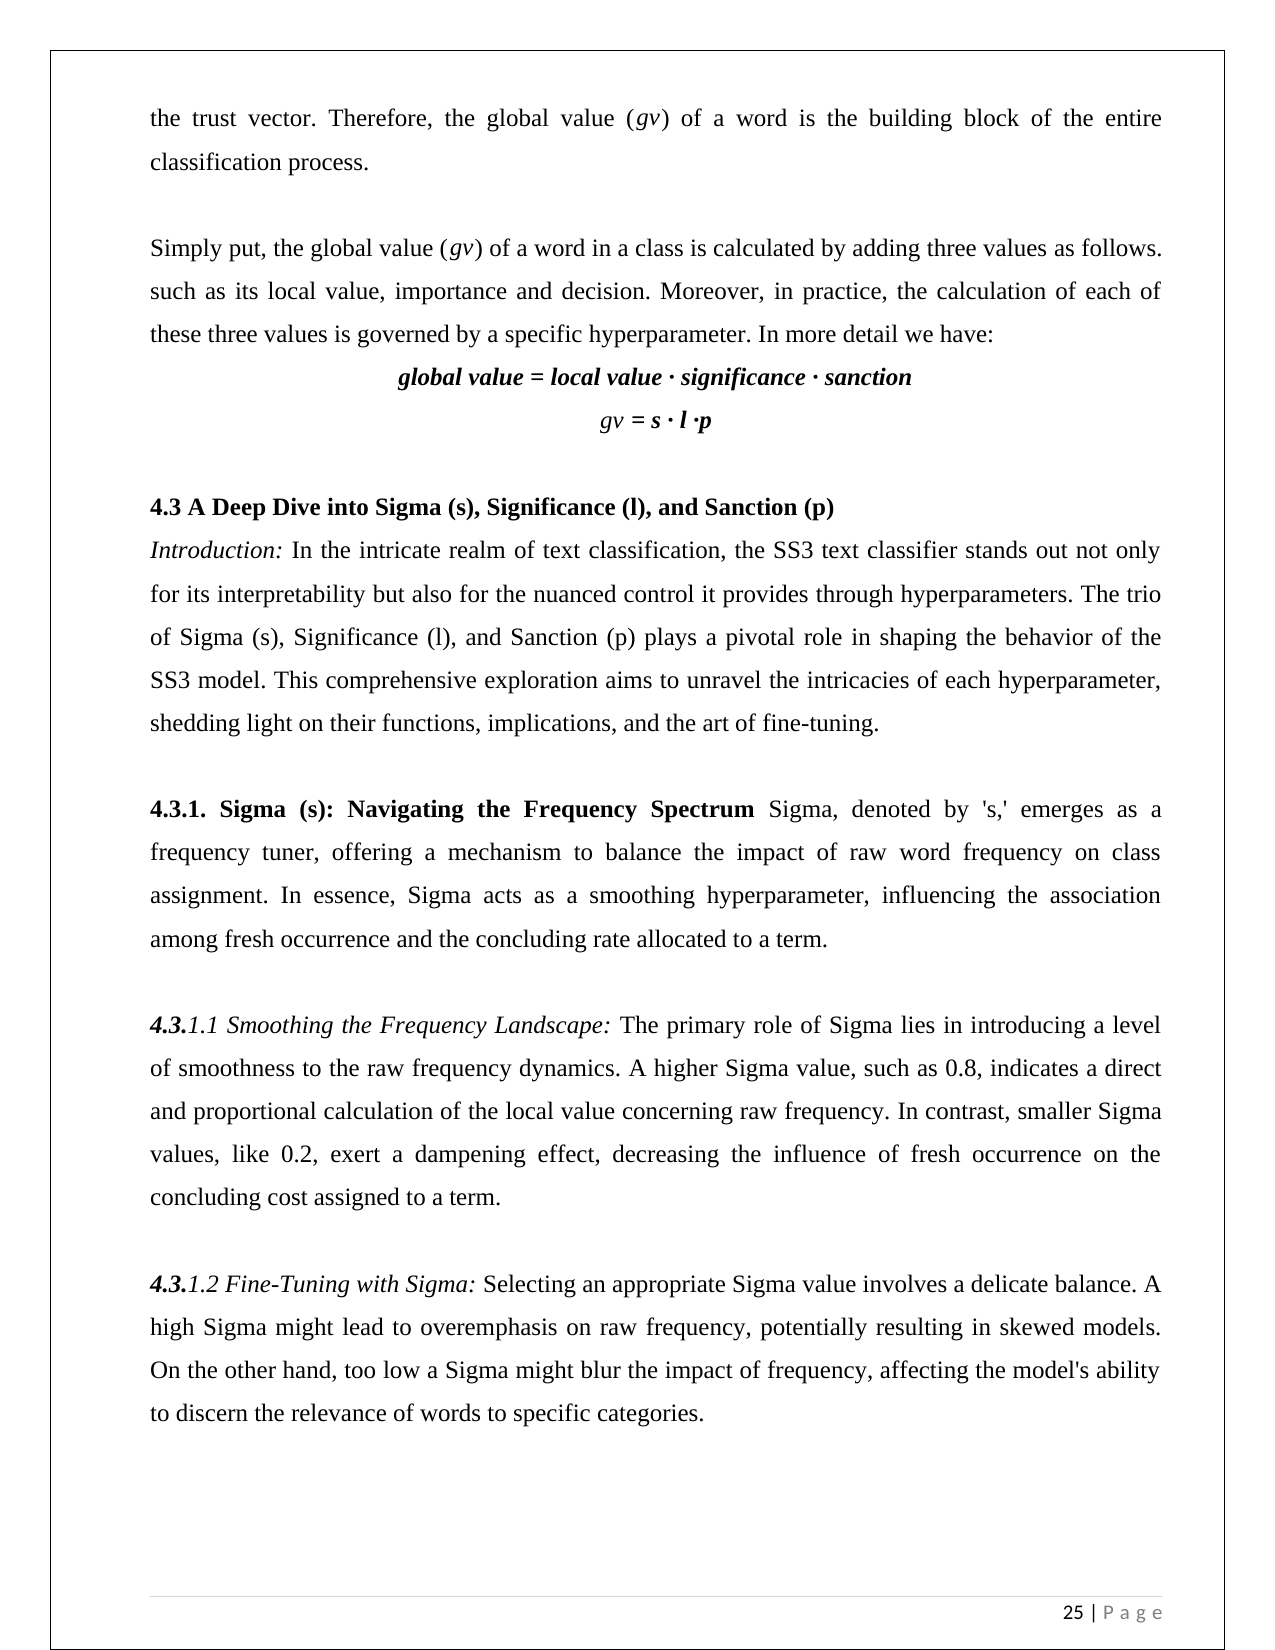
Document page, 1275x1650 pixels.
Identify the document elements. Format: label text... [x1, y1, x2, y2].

text = s · l ·p [150, 405, 1162, 435]
text 4.3.1. Sigma (s): Navigating the Frequency Spectrum Sigma, denoted by 's,' emerges as a frequency tuner, offering a mechanism to balance the impact of raw word frequency on class assignment. In essence, Sigma acts as a smoothing hyperparameter, influencing the association among fresh occurrence and the concluding rate allocated to a term. [150, 794, 1162, 952]
text Simply put, the global value () of a word in a class is calculated by adding three values ​​as follows. such as its local value, importance and decision. Moreover, in practice, the calculation of each of these three values ​​is governed by a specific hyperparameter. In more detail we have: [150, 233, 1162, 348]
text 4.3.1.1 Smoothing the Frequency Landscape: The primary role of Sigma lies in introducing a level of smoothness to the raw frequency dynamics. A higher Sigma value, such as 0.8, indicates a direct and proportional calculation of the local value concerning raw frequency. In contrast, smaller Sigma values, like 0.2, exert a dampening effect, decreasing the influence of fresh occurrence on the concluding cost assigned to a term. [150, 1010, 1162, 1211]
text global value = local value · significance · sanction [150, 362, 1162, 391]
text 4.3.1.2 Fine-Tuning with Sigma: Selecting an appropriate Sigma value involves a delicate balance. A high Sigma might lead to overemphasis on raw frequency, potentially resulting in skewed models. On the other hand, too low a Sigma might blur the impact of frequency, affecting the model's ability to discern the relevance of words to specific categories. [150, 1269, 1162, 1427]
text Introduction: In the intricate realm of text classification, the SS3 text classifier stands out not only for its interpretability but also for the nuanced control it provides through hyperparameters. The trio of Sigma (s), Significance (l), and Sanction (p) plays a pivotal role in shaping the behavior of the SS3 model. This comprehensive exploration aims to unravel the intricacies of each hyperparameter, shedding light on their functions, implications, and the art of fine-tuning. [150, 536, 1162, 737]
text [150, 103, 1162, 175]
text 4.3 A Deep Dive into Sigma (s), Significance (l), and Sanction (p) [150, 449, 1162, 521]
